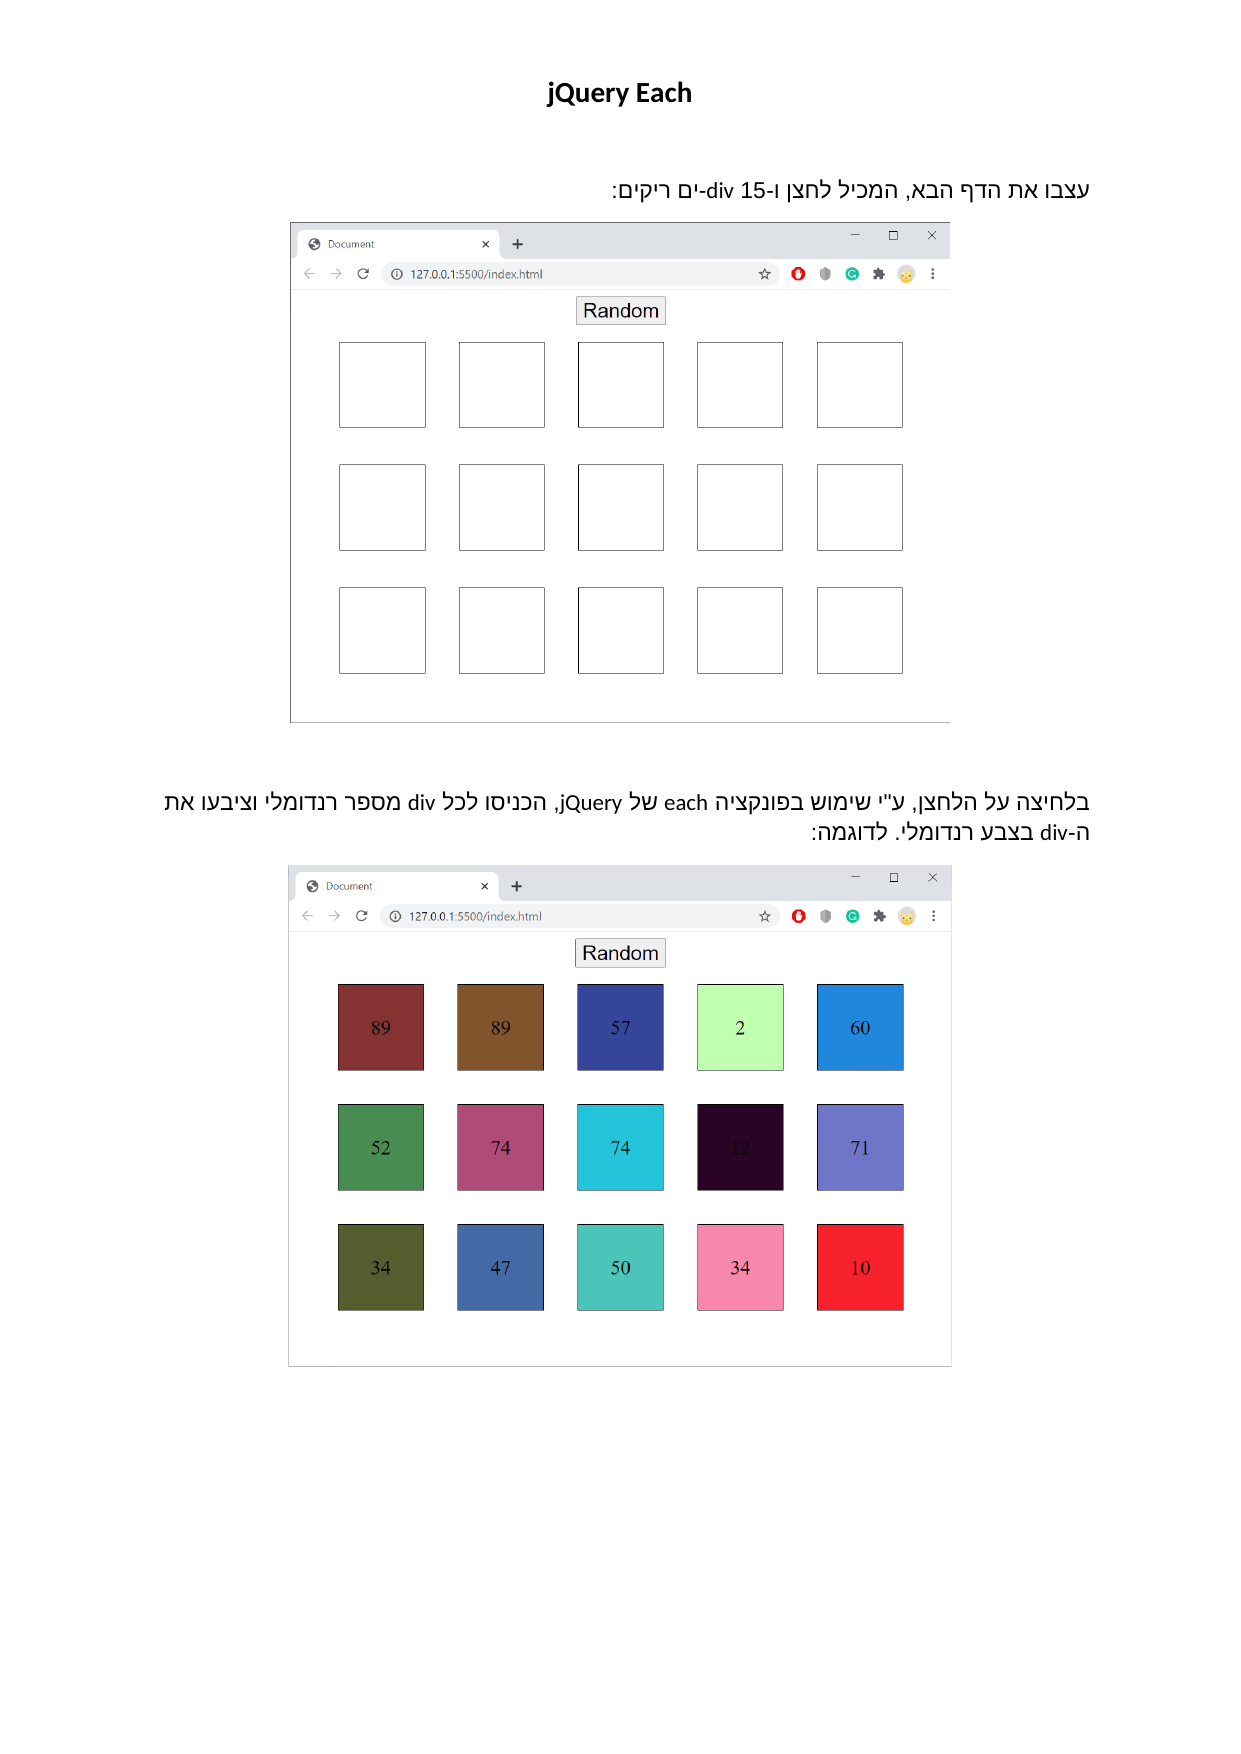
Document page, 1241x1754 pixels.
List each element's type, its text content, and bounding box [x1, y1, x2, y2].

text בלחיצה על הלחצן, ע"י שימוש בפונקציה each של jQuery, הכניסו לכל div מספר רנדומלי וציבעו את ה-div בצבע רנדומלי. לדוגמה: [150, 788, 1090, 846]
picture [288, 865, 952, 1367]
text עצבו את הדף הבא, המכיל לחצן ו-15 div-ים ריקים: [150, 176, 1090, 204]
picture [290, 222, 950, 723]
text jQuery Each [150, 74, 1090, 109]
